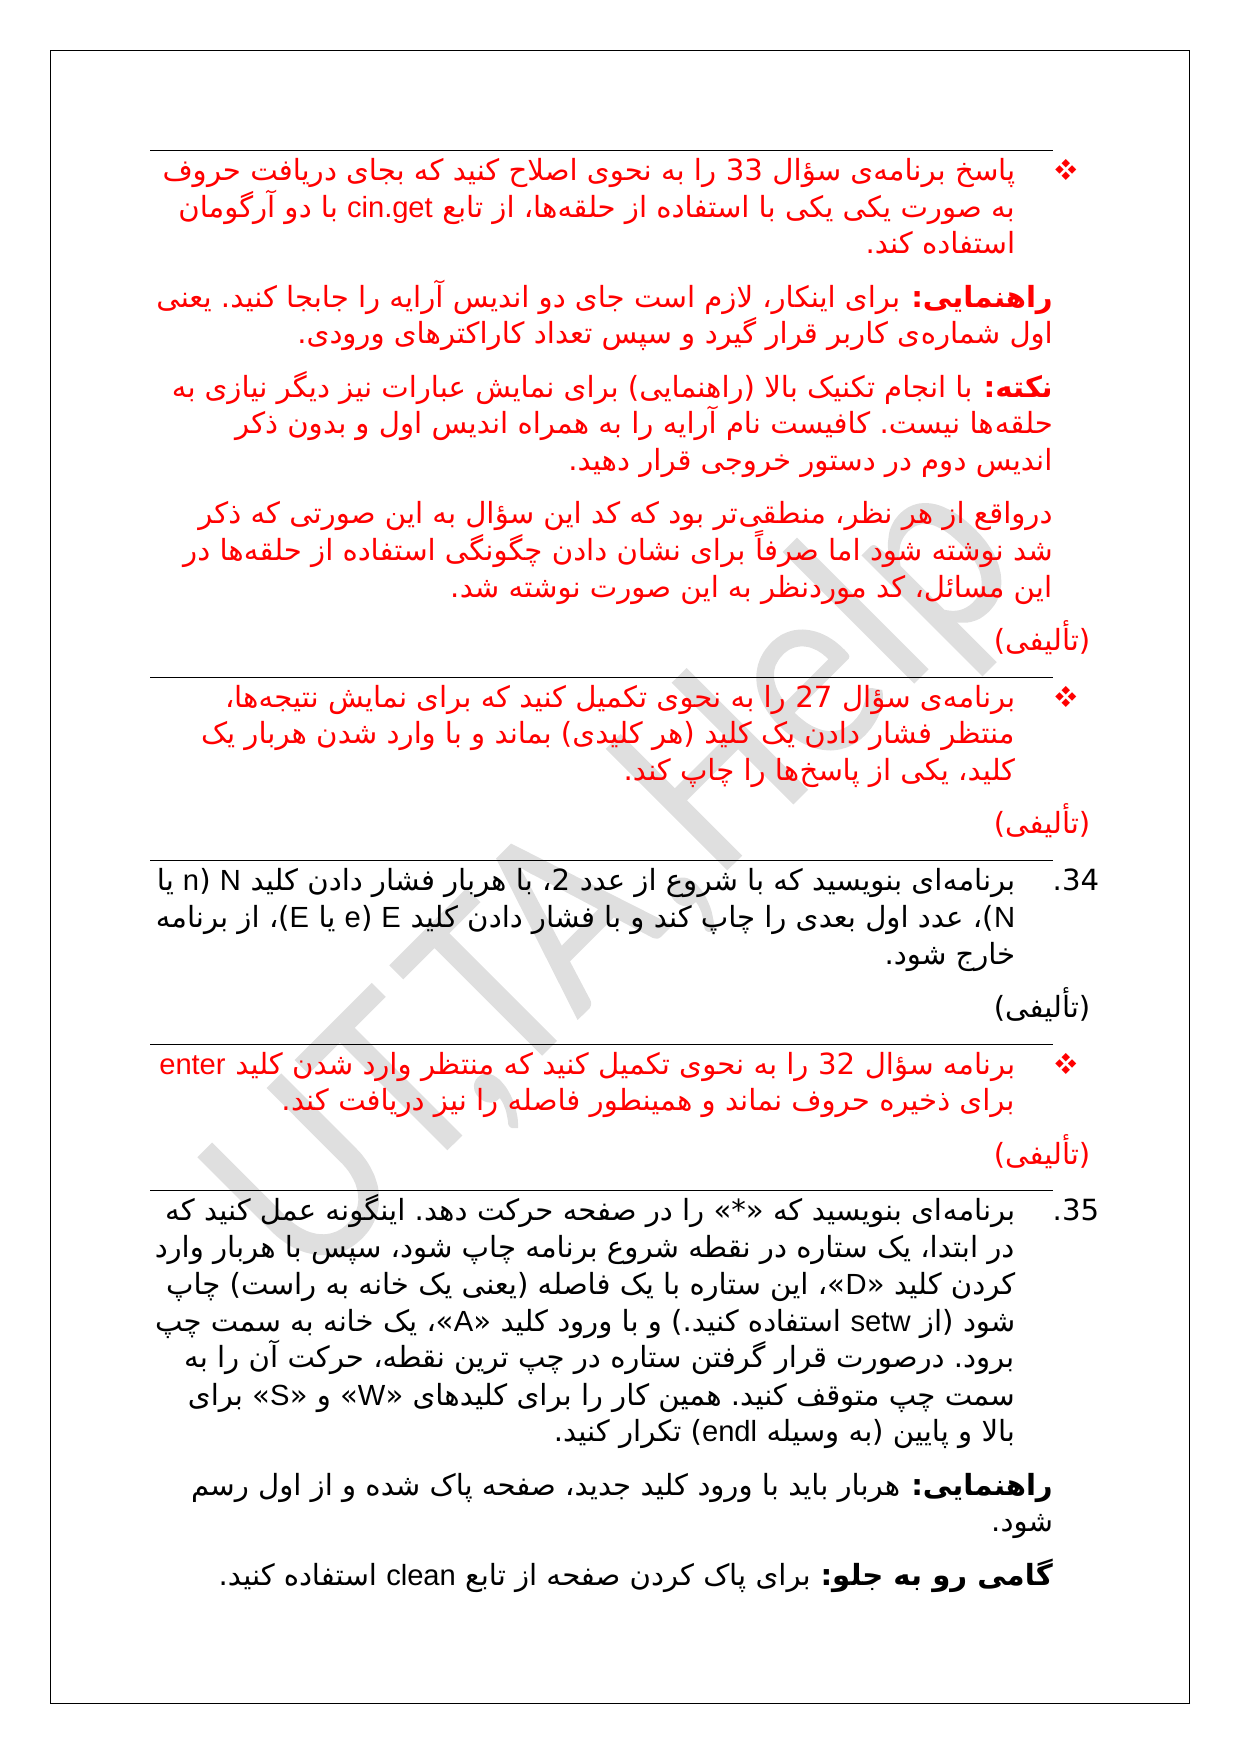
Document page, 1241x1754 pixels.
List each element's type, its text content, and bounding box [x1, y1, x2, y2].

text (تألیفی) [150, 1137, 1090, 1171]
text راهنمایی: برای اینکار، لازم است جای دو اندیس آرایه را جابجا کنید. یعنی اول شماره‌ی کاربر قرار گیرد و سپس تعداد کاراکترهای ورودی. [150, 277, 1053, 351]
text نکته: با انجام تکنیک بالا (راهنمایی) برای نمایش عبارات نیز دیگر نیازی به حلقه‌ها نیست. کافیست نام آرایه را به همراه اندیس اول و بدون ذکر اندیس دوم در دستور خروجی قرار دهید. [150, 367, 1053, 477]
text راهنمایی: هربار باید با ورود کلید جدید، صفحه پاک شده و از اول رسم شود. [150, 1468, 1053, 1539]
text (تألیفی) [150, 623, 1090, 657]
list برنامه سؤال 32 را به نحوی تکمیل کنید که منتظر وارد شدن کلید enter برای ذخیره حروف نماند و همینطور فاصله را نیز دریافت کند. [150, 1045, 1053, 1118]
list برنامه‌ای بنویسید که با شروع از عدد 2، با هربار فشار دادن کلید N (n یا N)، عدد اول بعدی را چاپ کند و با فشار دادن کلید E (e یا E)، از برنامه خارج شود. [150, 861, 1053, 971]
list برنامه‌ای بنویسید که «*» را در صفحه حرکت دهد. اینگونه عمل کنید که در ابتدا، یک ستاره در نقطه شروع برنامه چاپ شود، سپس با هربار وارد کردن کلید «D»، این ستاره با یک فاصله (یعنی یک خانه به راست) چاپ شود (از setw استفاده کنید.) و با ورود کلید «A»، یک خانه به سمت چپ برود. درصورت قرار گرفتن ستاره در چپ ترین نقطه، حرکت آن را به سمت چپ متوقف کنید. همین کار را برای کلیدهای «W» و «S» برای بالا و پایین (به وسیله endl) تکرار کنید. [150, 1191, 1053, 1449]
list پاسخ برنامه‌ی سؤال 33 را به نحوی اصلاح کنید که بجای دریافت حروف به صورت یکی یکی با استفاده از حلقه‌ها، از تابع cin.get با دو آرگومان استفاده کند. [150, 151, 1053, 261]
list برنامه‌ی سؤال 27 را به نحوی تکمیل کنید که برای نمایش نتیجه‌ها، منتظر فشار دادن یک کلید (هر کلیدی) بماند و با وارد شدن هربار یک کلید، یکی از پاسخ‌ها را چاپ کند. [150, 678, 1053, 787]
text درواقع از هر نظر، منطقی‌تر بود که کد این سؤال به این صورتی که ذکر شد نوشته شود اما صرفاً برای نشان دادن چگونگی استفاده از حلقه‌ها در این مسائل، کد موردنظر به این صورت نوشته شد. [150, 494, 1053, 604]
text گامی رو به جلو: برای پاک کردن صفحه از تابع clean استفاده کنید. [150, 1558, 1053, 1592]
text (تألیفی) [150, 807, 1090, 841]
text (تألیفی) [150, 990, 1090, 1024]
